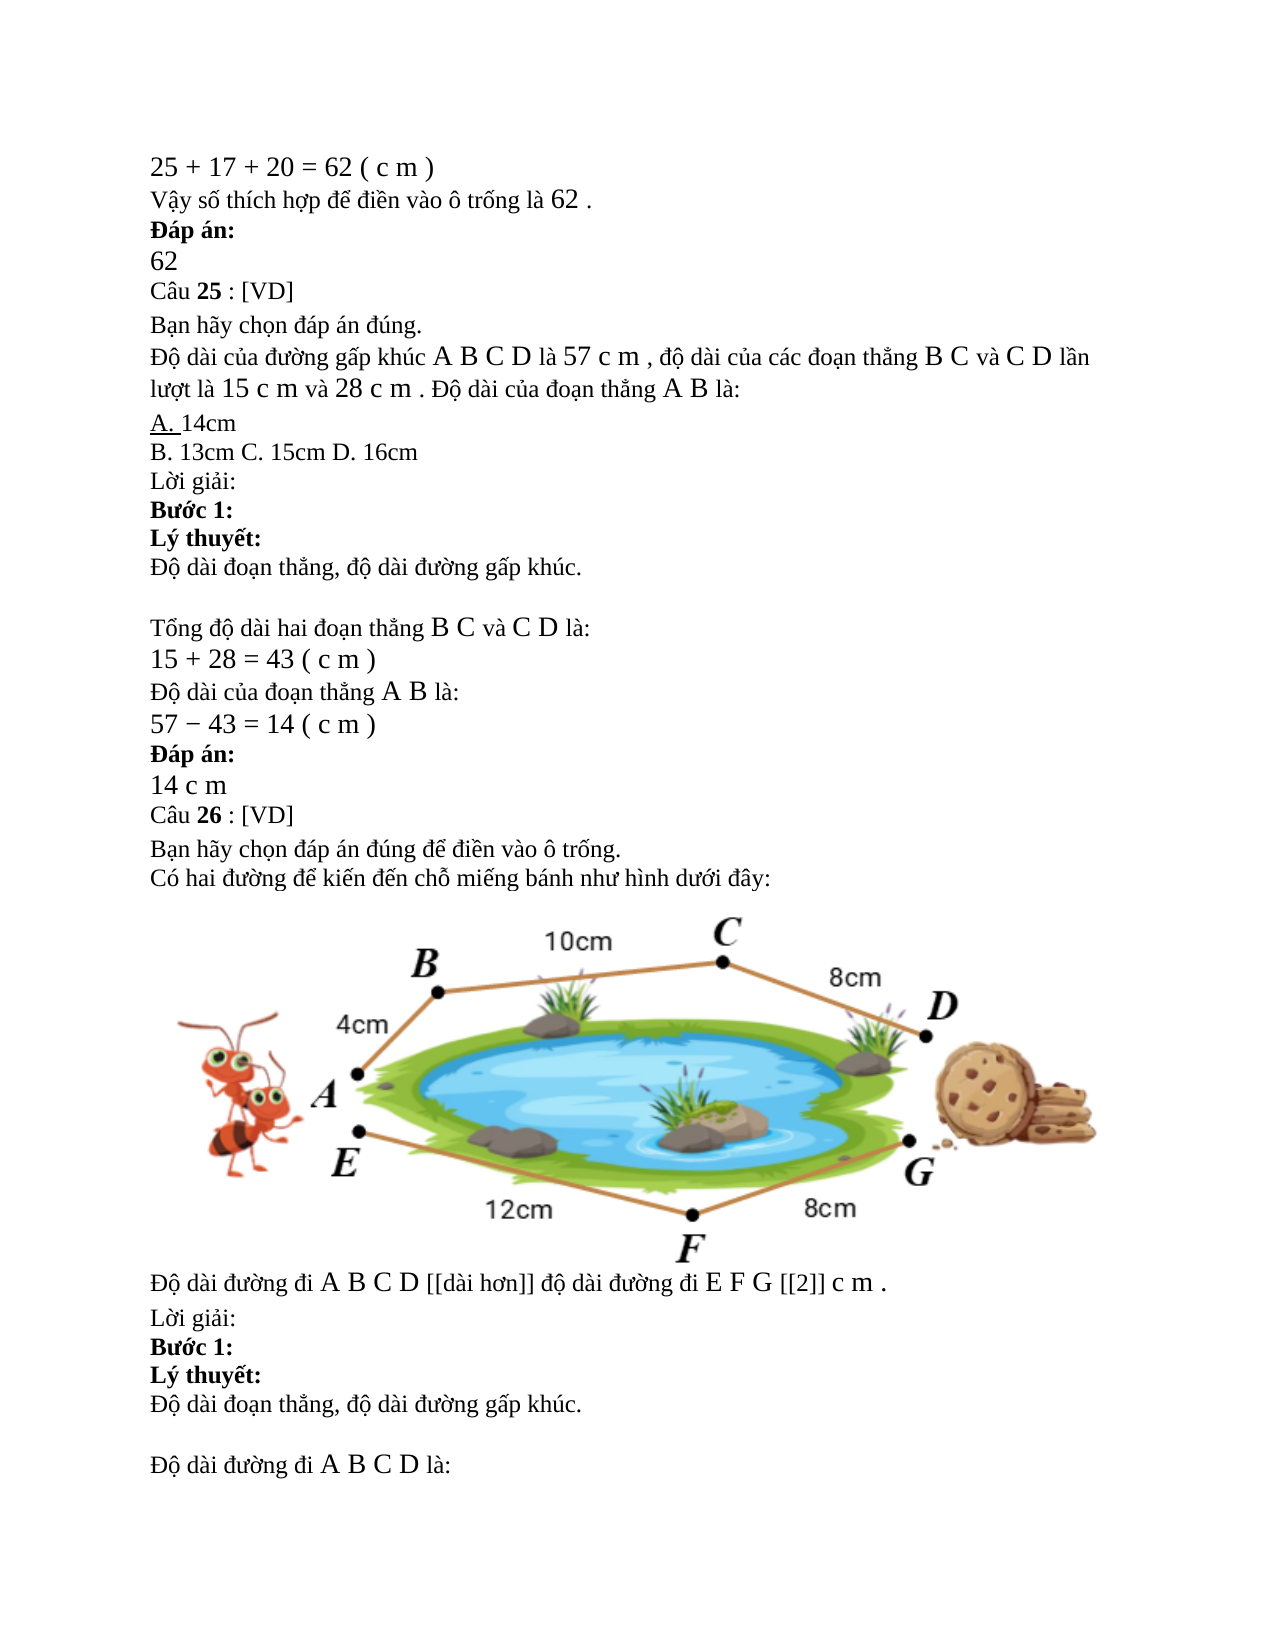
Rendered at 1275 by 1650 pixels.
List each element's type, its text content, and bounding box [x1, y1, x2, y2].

text Lý thuyết: Độ dài đoạn thẳng, độ dài đường gấp khúc. Tổng độ dài hai đoạn thẳng B C và C D là: 15 + 28 = 43 ( c m ) Độ dài của đoạn thẳng A B là: 57 − 43 = 14 ( c m ) Đáp án: 14 c m [150, 523, 1125, 800]
picture [150, 891, 1105, 1266]
text Bước 1: [150, 495, 1125, 523]
text Lời giải: [150, 1303, 1125, 1332]
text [150, 1361, 1125, 1479]
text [150, 150, 1125, 276]
text Câu 26 : [VD] [150, 800, 1125, 829]
text B. 13cm C. 15cm D. 16cm [150, 437, 1125, 466]
text Lời giải: [150, 466, 1125, 495]
text Câu 25 : [VD] [150, 276, 1125, 305]
text Bước 1: [150, 1332, 1125, 1361]
text Bạn hãy chọn đáp án đúng. Độ dài của đường gấp khúc A B C D là 57 c m , độ dài của các đoạn thẳng B C và C D lần lượt là 15 c m và 28 c m . Độ dài của đoạn thẳng A B là: [150, 310, 1125, 403]
text A. 14cm [150, 408, 1125, 437]
